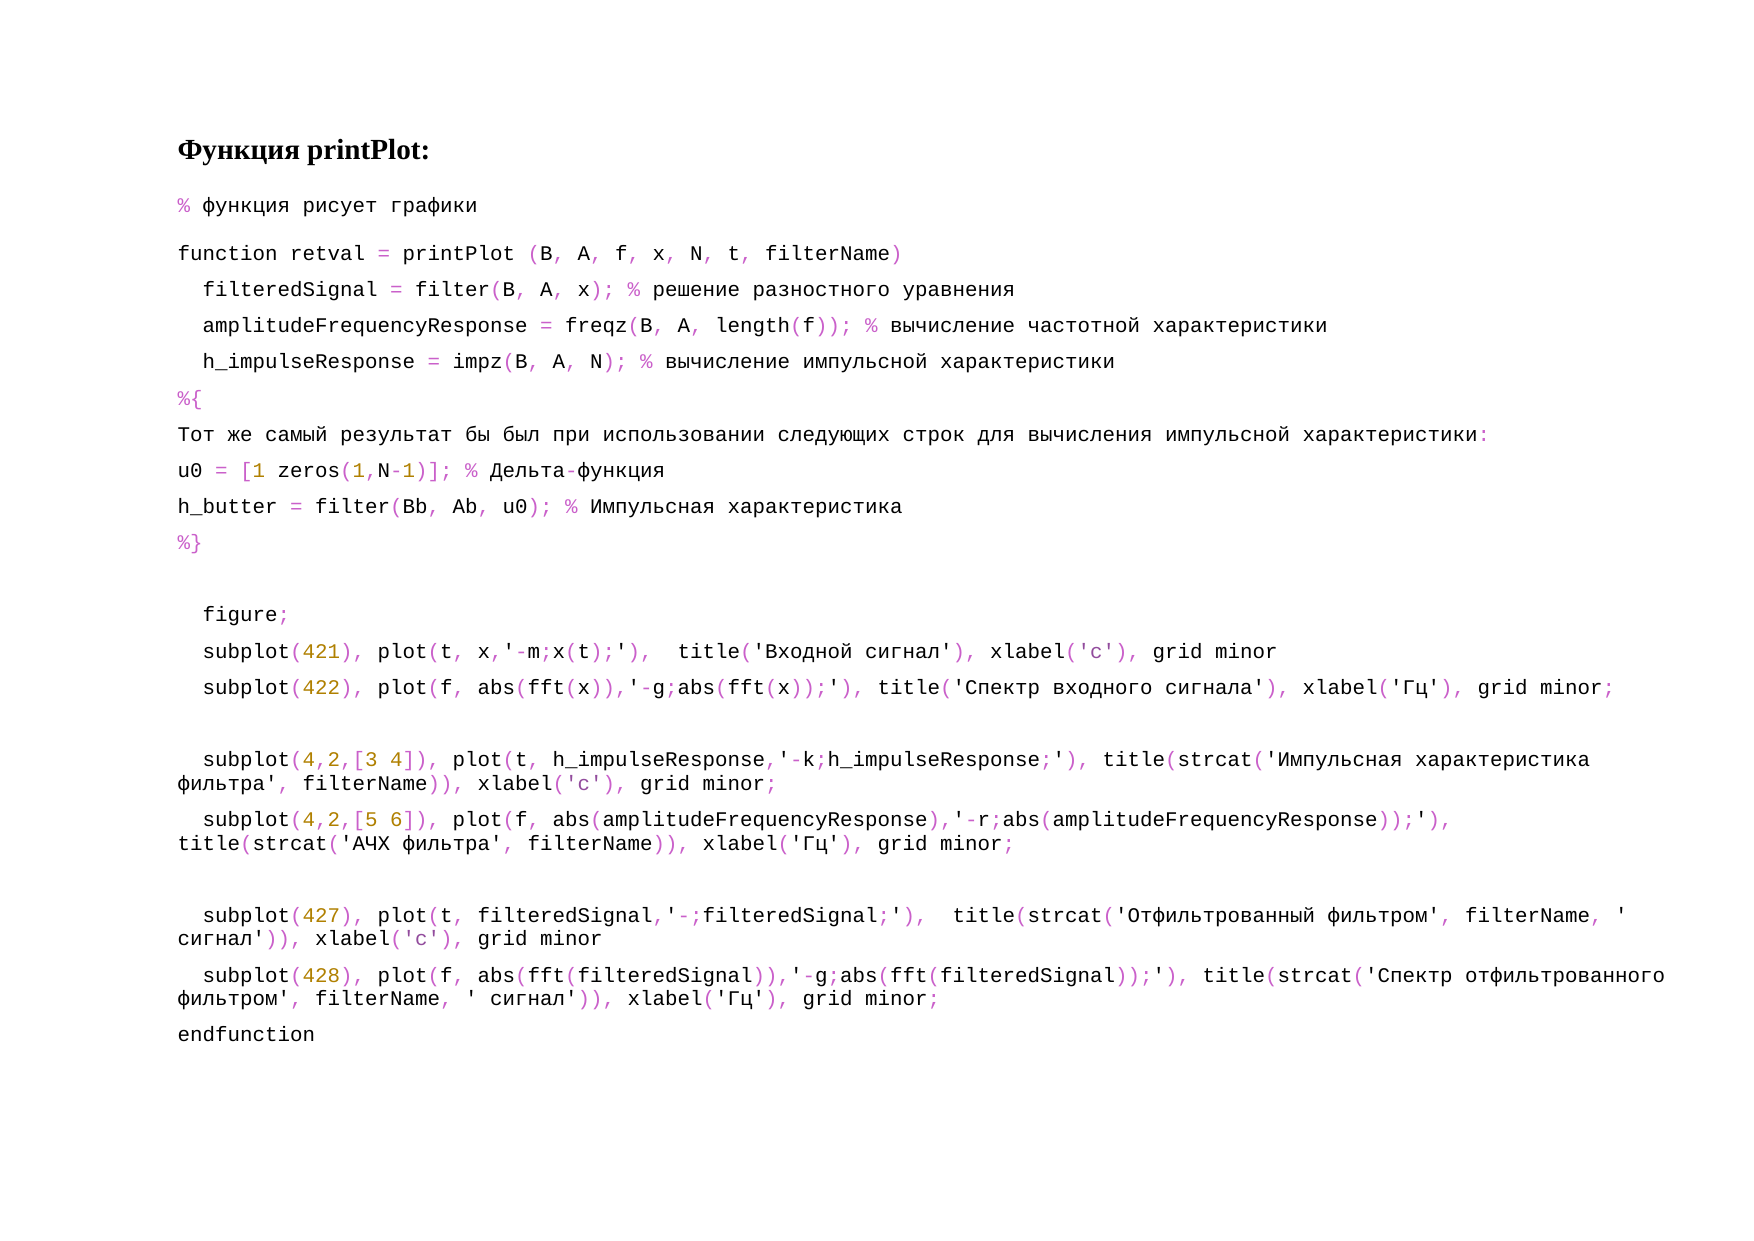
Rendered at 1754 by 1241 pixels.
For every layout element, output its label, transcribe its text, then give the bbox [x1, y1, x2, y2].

text subplot(421), plot(t, x,'-m;x(t);'), title('Входной сигнал'), xlabel('с'), grid minor [177, 641, 1665, 664]
text filteredSignal = filter(B, A, x); % решение разностного уравнения [177, 279, 1665, 303]
text subplot(422), plot(f, abs(fft(x)),'-g;abs(fft(x));'), title('Спектр входного сигнала'), xlabel('Гц'), grid minor; [177, 677, 1665, 700]
text % функция рисует графики [177, 195, 1665, 219]
text subplot(428), plot(f, abs(fft(filteredSignal)),'-g;abs(fft(filteredSignal));'), title(strcat('Спектр отфильтрованного фильтром', filterName, ' сигнал')), xlabel('Гц'), grid minor; [177, 964, 1665, 1012]
text h_butter = filter(Bb, Ab, u0); % Импульсная характеристика [177, 496, 1665, 520]
text endfunction [177, 1024, 1665, 1048]
text amplitudeFrequencyResponse = freqz(B, A, length(f)); % вычисление частотной характеристики [177, 315, 1665, 339]
text %{ [177, 388, 1665, 411]
text Тот же самый результат бы был при использовании следующих строк для вычисления импульсной характеристики: [177, 424, 1665, 447]
text subplot(4,2,[5 6]), plot(f, abs(amplitudeFrequencyResponse),'-r;abs(amplitudeFrequencyResponse));'), title(strcat('АЧХ фильтра', filterName)), xlabel('Гц'), grid minor; [177, 809, 1665, 856]
text h_impulseResponse = impz(B, A, N); % вычисление импульсной характеристики [177, 351, 1665, 375]
text %} [177, 532, 1665, 556]
text subplot(4,2,[3 4]), plot(t, h_impulseResponse,'-k;h_impulseResponse;'), title(strcat('Импульсная характеристика фильтра', filterName)), xlabel('с'), grid minor; [177, 749, 1665, 796]
text u0 = [1 zeros(1,N-1)]; % Дельта-функция [177, 460, 1665, 483]
text figure; [177, 604, 1665, 628]
text function retval = printPlot (B, A, f, x, N, t, filterName) [177, 243, 1665, 267]
text subplot(427), plot(t, filteredSignal,'-;filteredSignal;'), title(strcat('Отфильтрованный фильтром', filterName, ' сигнал')), xlabel('с'), grid minor [177, 905, 1665, 952]
text Функция printPlot: [177, 132, 1665, 166]
